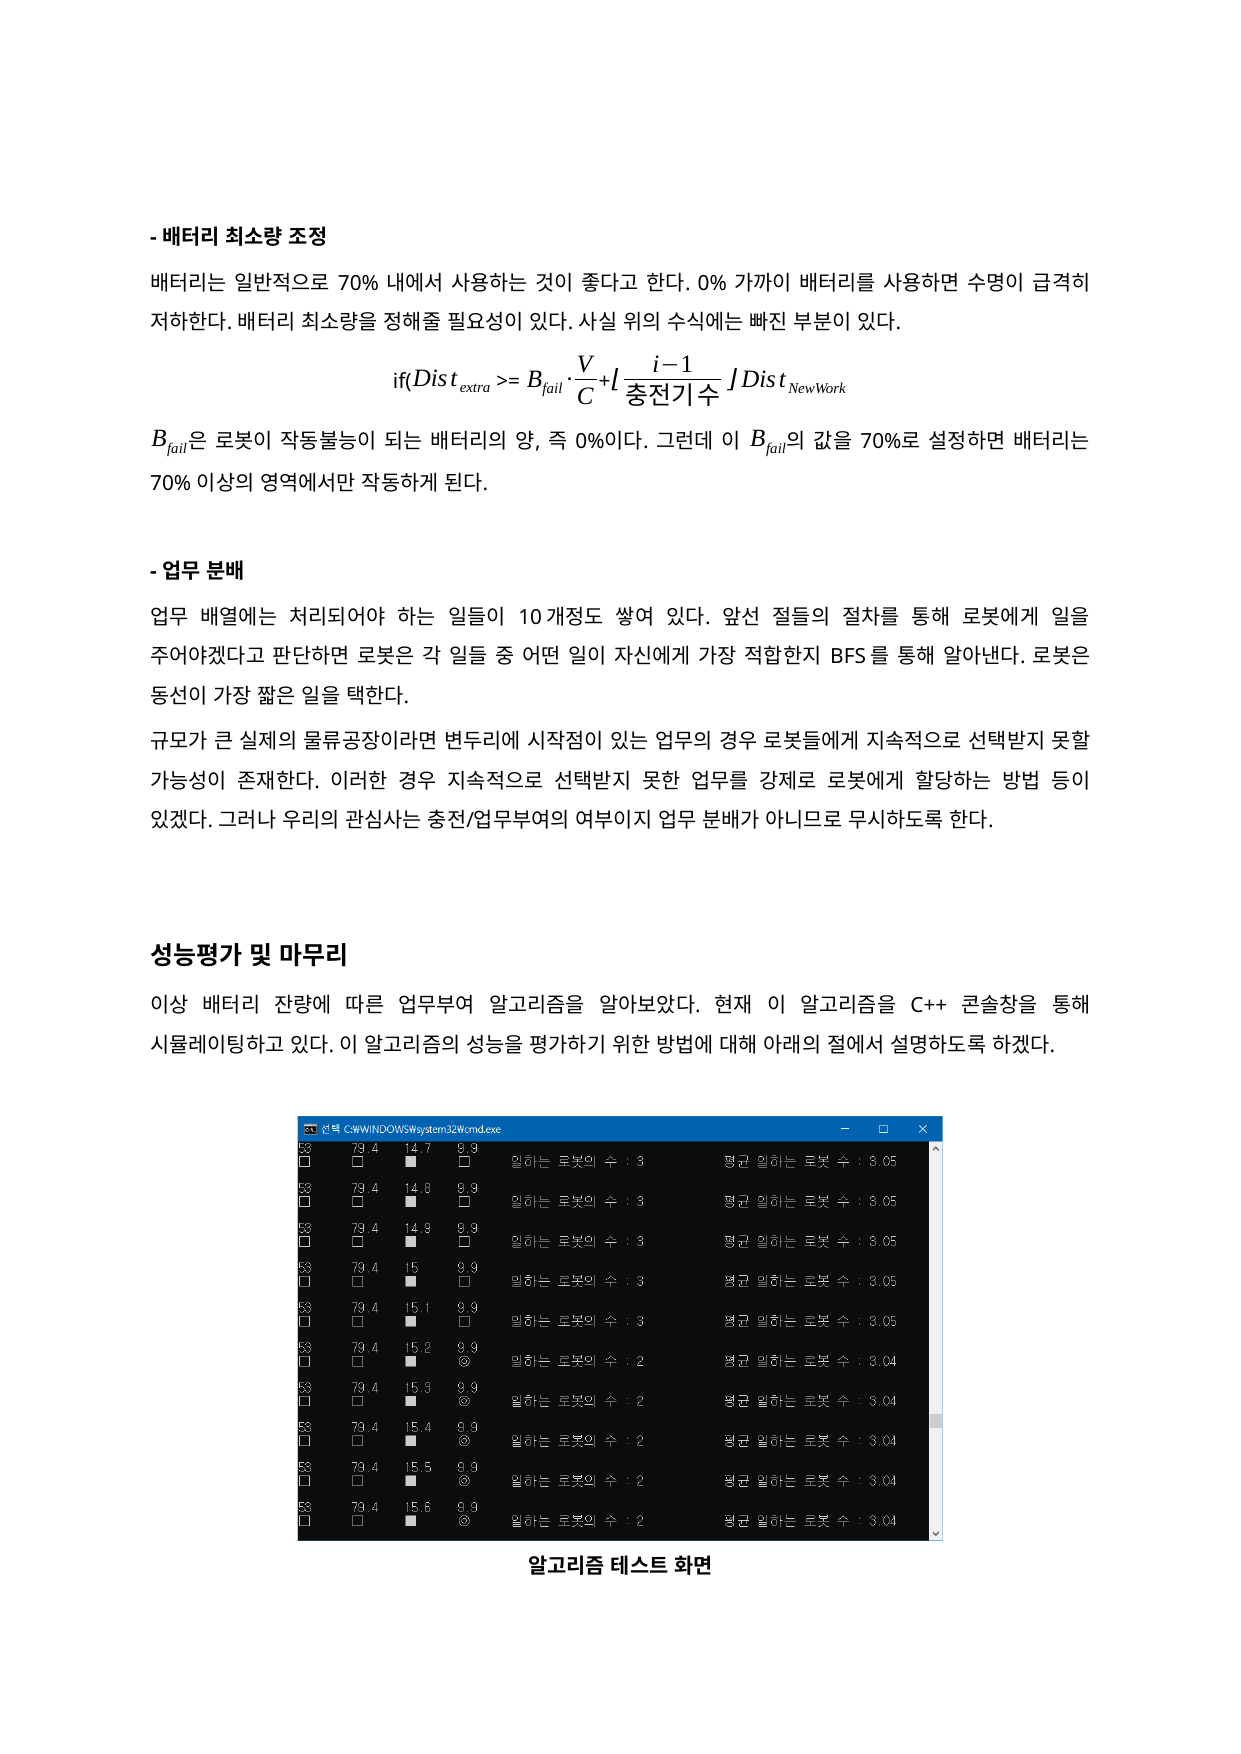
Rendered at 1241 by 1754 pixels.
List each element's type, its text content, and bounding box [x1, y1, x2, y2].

picture [297, 1116, 943, 1541]
text if( >= + [150, 351, 1090, 410]
text 은 로봇이 작동불능이 되는 배터리의 양, 즉 0%이다. 그런데 이 의 값을 70%로 설정하면 배터리는 70% 이상의 영역에서만 작동하게 된다. [150, 424, 1090, 496]
text - 배터리 최소량 조정 [150, 220, 1090, 251]
text - 업무 분배 [150, 555, 1090, 585]
text 성능평가 및 마무리 [150, 935, 1090, 971]
text 알고리즘 테스트 화면 [150, 1549, 1090, 1579]
text 업무 배열에는 처리되어야 하는 일들이 10개정도 쌓여 있다. 앞선 절들의 절차를 통해 로봇에게 일을 주어야겠다고 판단하면 로봇은 각 일들 중 어떤 일이 자신에게 가장 적합한지 BFS를 통해 알아낸다. 로봇은 동선이 가장 짧은 일을 택한다. [150, 600, 1090, 709]
text 규모가 큰 실제의 물류공장이라면 변두리에 시작점이 있는 업무의 경우 로봇들에게 지속적으로 선택받지 못할 가능성이 존재한다. 이러한 경우 지속적으로 선택받지 못한 업무를 강제로 로봇에게 할당하는 방법 등이 있겠다. 그러나 우리의 관심사는 충전/업무부여의 여부이지 업무 분배가 아니므로 무시하도록 한다. [150, 725, 1090, 834]
text 이상 배터리 잔량에 따른 업무부여 알고리즘을 알아보았다. 현재 이 알고리즘을 C++ 콘솔창을 통해 시뮬레이팅하고 있다. 이 알고리즘의 성능을 평가하기 위한 방법에 대해 아래의 절에서 설명하도록 하겠다. [150, 988, 1090, 1058]
text 배터리는 일반적으로 70% 내에서 사용하는 것이 좋다고 한다. 0% 가까이 배터리를 사용하면 수명이 급격히 저하한다. 배터리 최소량을 정해줄 필요성이 있다. 사실 위의 수식에는 빠진 부분이 있다. [150, 266, 1090, 336]
